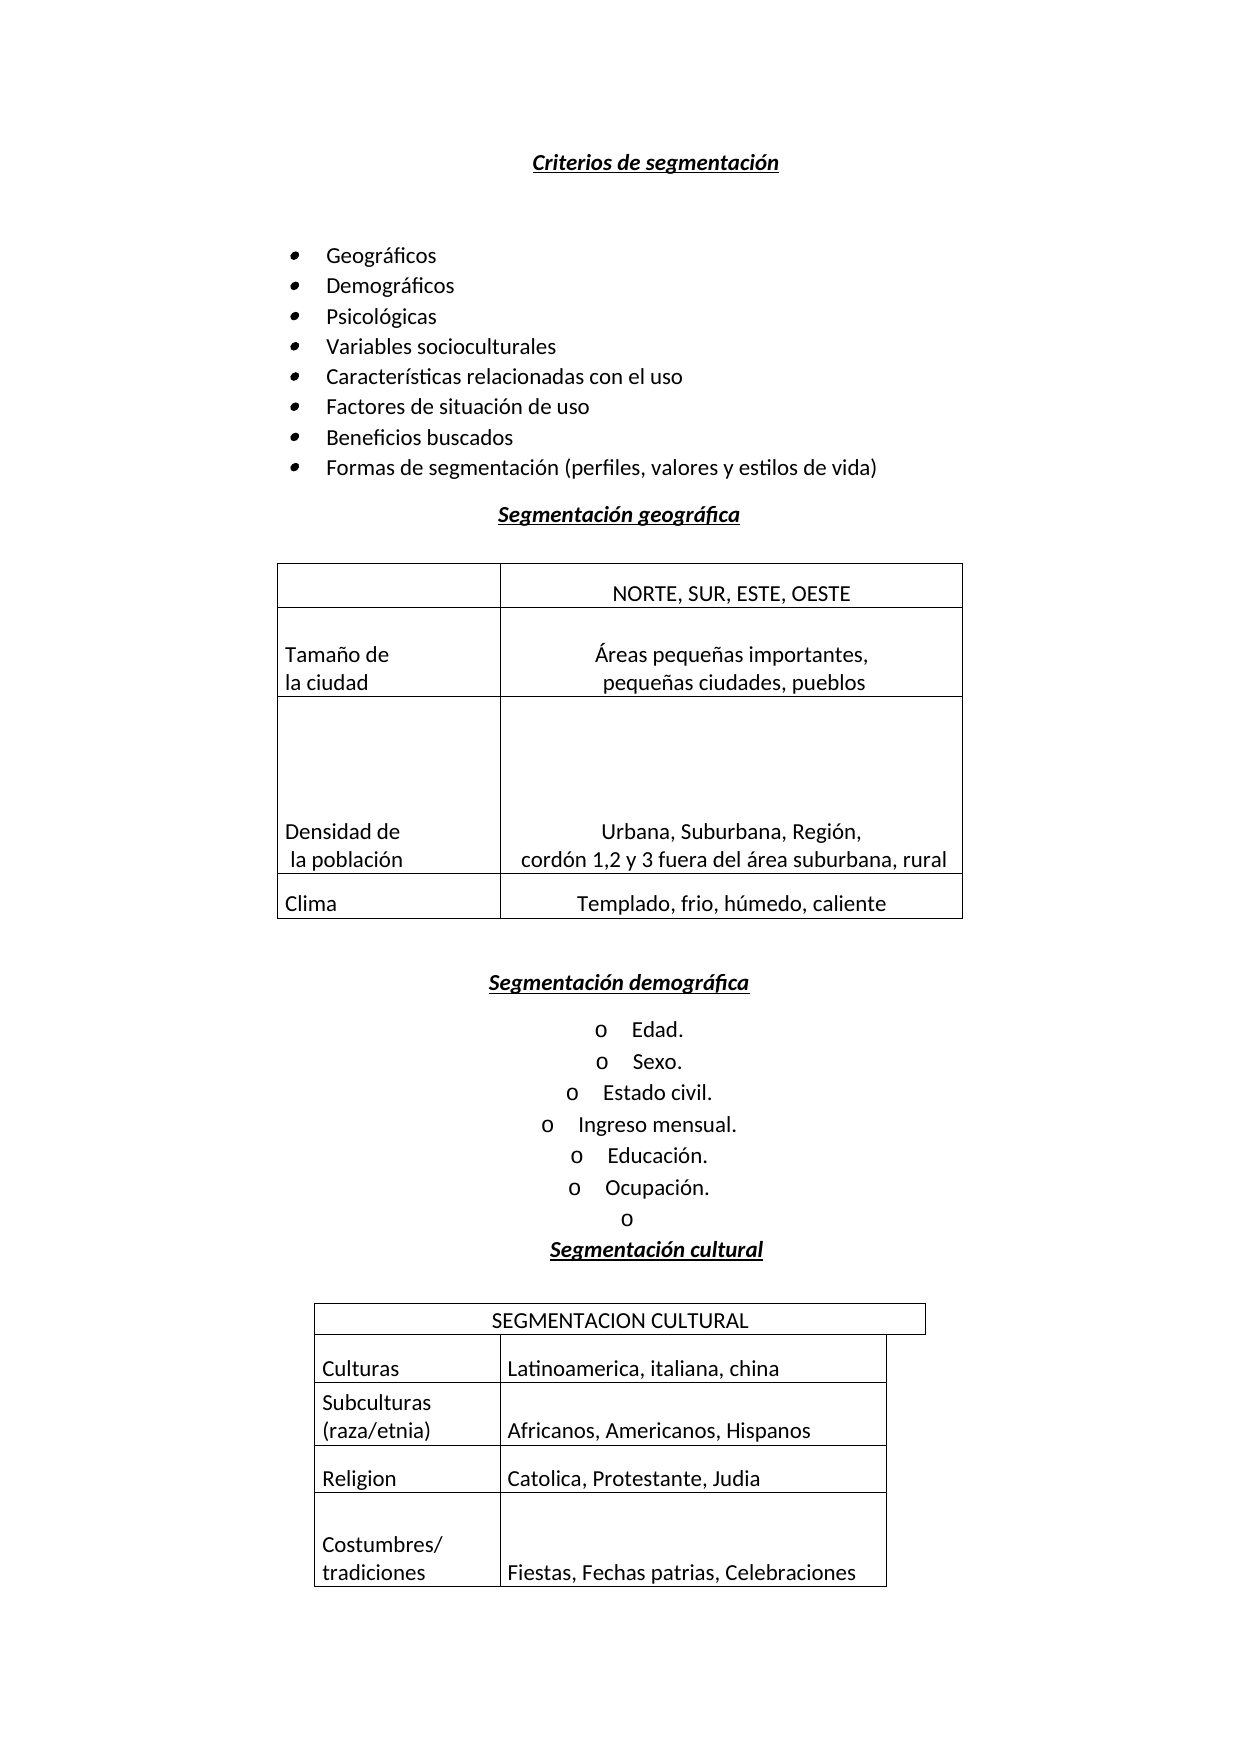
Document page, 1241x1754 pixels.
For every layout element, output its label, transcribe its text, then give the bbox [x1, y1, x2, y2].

table_header NORTE, SUR, ESTE, OESTE [501, 564, 962, 607]
list Edad. [215, 1015, 1063, 1044]
table_cell Costumbres/ tradiciones [315, 1493, 500, 1586]
text Segmentación geográfica [177, 500, 1063, 528]
table_cell Religion [315, 1446, 500, 1492]
table_cell Latinoamerica, italiana, china [501, 1335, 886, 1382]
table_cell Templado, frio, húmedo, caliente [501, 874, 962, 918]
table_cell Densidad de la población [278, 697, 500, 873]
list Beneficios buscados [288, 423, 1063, 451]
list Ingreso mensual. [215, 1110, 1063, 1139]
text Criterios de segmentación [177, 148, 1063, 176]
table_cell Culturas [315, 1335, 500, 1382]
list Educación. [215, 1141, 1063, 1170]
text Segmentación demográfica [177, 968, 1063, 996]
table_cell Catolica, Protestante, Judia [501, 1446, 886, 1492]
table_cell Tamaño de la ciudad [278, 608, 500, 696]
list Factores de situación de uso [288, 392, 1063, 420]
list Características relacionadas con el uso [288, 362, 1063, 390]
list Estado civil. [215, 1078, 1063, 1107]
table_cell Áreas pequeñas importantes, pequeñas ciudades, pueblos [501, 608, 962, 696]
list Segmentación cultural [252, 1235, 1063, 1263]
table_cell Clima [278, 874, 500, 918]
list Sexo. [215, 1047, 1063, 1076]
table_cell Africanos, Americanos, Hispanos [501, 1383, 886, 1444]
list Formas de segmentación (perfiles, valores y estilos de vida) [288, 453, 1063, 481]
list Demográficos [288, 272, 1063, 299]
list Geográficos [288, 241, 1063, 269]
table_header SEGMENTACION CULTURAL [315, 1304, 925, 1334]
table_cell Subculturas (raza/etnia) [315, 1383, 500, 1444]
list Variables socioculturales [288, 332, 1063, 360]
table_cell Fiestas, Fechas patrias, Celebraciones [501, 1493, 886, 1586]
list Ocupación. [215, 1173, 1063, 1202]
table_cell Urbana, Suburbana, Región, cordón 1,2 y 3 fuera del área suburbana, rural [501, 697, 962, 873]
list Psicológicas [288, 302, 1063, 330]
table_header [278, 564, 500, 607]
